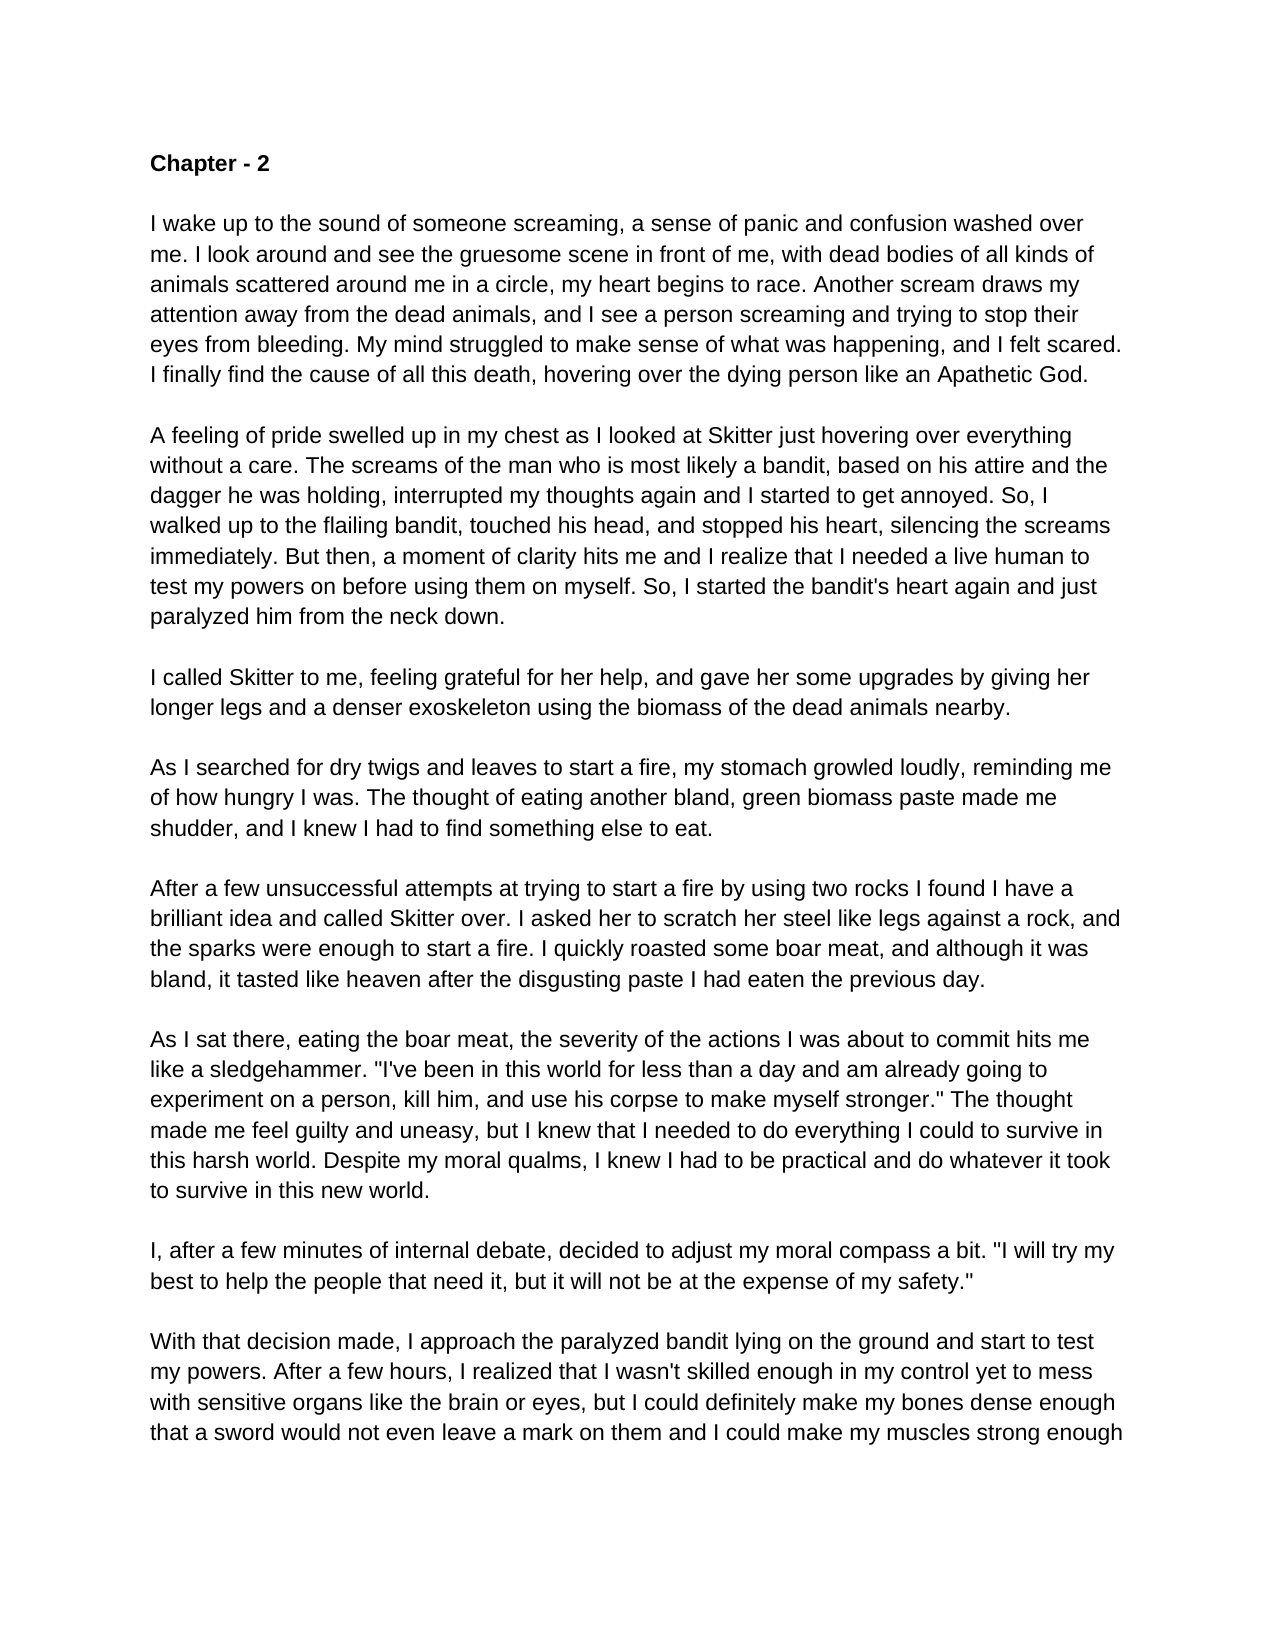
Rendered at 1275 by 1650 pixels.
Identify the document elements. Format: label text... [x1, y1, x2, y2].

text As I searched for dry twigs and leaves to start a fire, my stomach growled loudly, reminding me of how hungry I was. The thought of eating another bland, green biomass paste made me shudder, and I knew I had to find something else to eat. [150, 754, 1125, 841]
text After a few unsuccessful attempts at trying to start a fire by using two rocks I found I have a brilliant idea and called Skitter over. I asked her to scratch her steel like legs against a rock, and the sparks were enough to start a fire. I quickly roasted some boar meat, and although it was bland, it tasted like heaven after the disgusting paste I had eaten the previous day. [150, 875, 1125, 992]
text A feeling of pride swelled up in my chest as I looked at Skitter just hovering over everything without a care. The screams of the man who is most likely a bandit, based on his attire and the dagger he was holding, interrupted my thoughts again and I started to get annoyed. So, I walked up to the flailing bandit, touched his head, and stopped his heart, silencing the screams immediately. But then, a moment of clarity hits me and I realize that I needed a live human to test my powers on before using them on myself. So, I started the bandit's heart again and just paralyzed him from the neck down. [150, 422, 1125, 629]
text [150, 1328, 1125, 1445]
text I called Skitter to me, feeling grateful for her help, and gave her some upgrades by giving her longer legs and a denser exoskeleton using the biomass of the dead animals nearby. [150, 663, 1125, 720]
text As I sat there, eating the boar meat, the severity of the actions I was about to commit hits me like a sledgehammer. "I've been in this world for less than a day and am already going to experiment on a person, kill him, and use his corpse to make myself stronger." The thought made me feel guilty and uneasy, but I knew that I needed to do everything I could to survive in this harsh world. Despite my moral qualms, I knew I had to be practical and do whatever it took to survive in this new world. [150, 1026, 1125, 1203]
text I wake up to the sound of someone screaming, a sense of panic and confusion washed over me. I look around and see the gruesome scene in front of me, with dead bodies of all kinds of animals scattered around me in a circle, my heart begins to race. Another scream draws my attention away from the dead animals, and I see a person screaming and trying to stop their eyes from bleeding. My mind struggled to make sense of what was happening, and I felt scared. I finally find the cause of all this death, hovering over the dying person like an Apathetic God. [150, 210, 1125, 388]
text I, after a few minutes of internal debate, decided to adjust my moral compass a bit. "I will try my best to help the people that need it, but it will not be at the expense of my safety." [150, 1237, 1125, 1294]
text Chapter - 2 [150, 150, 1125, 176]
